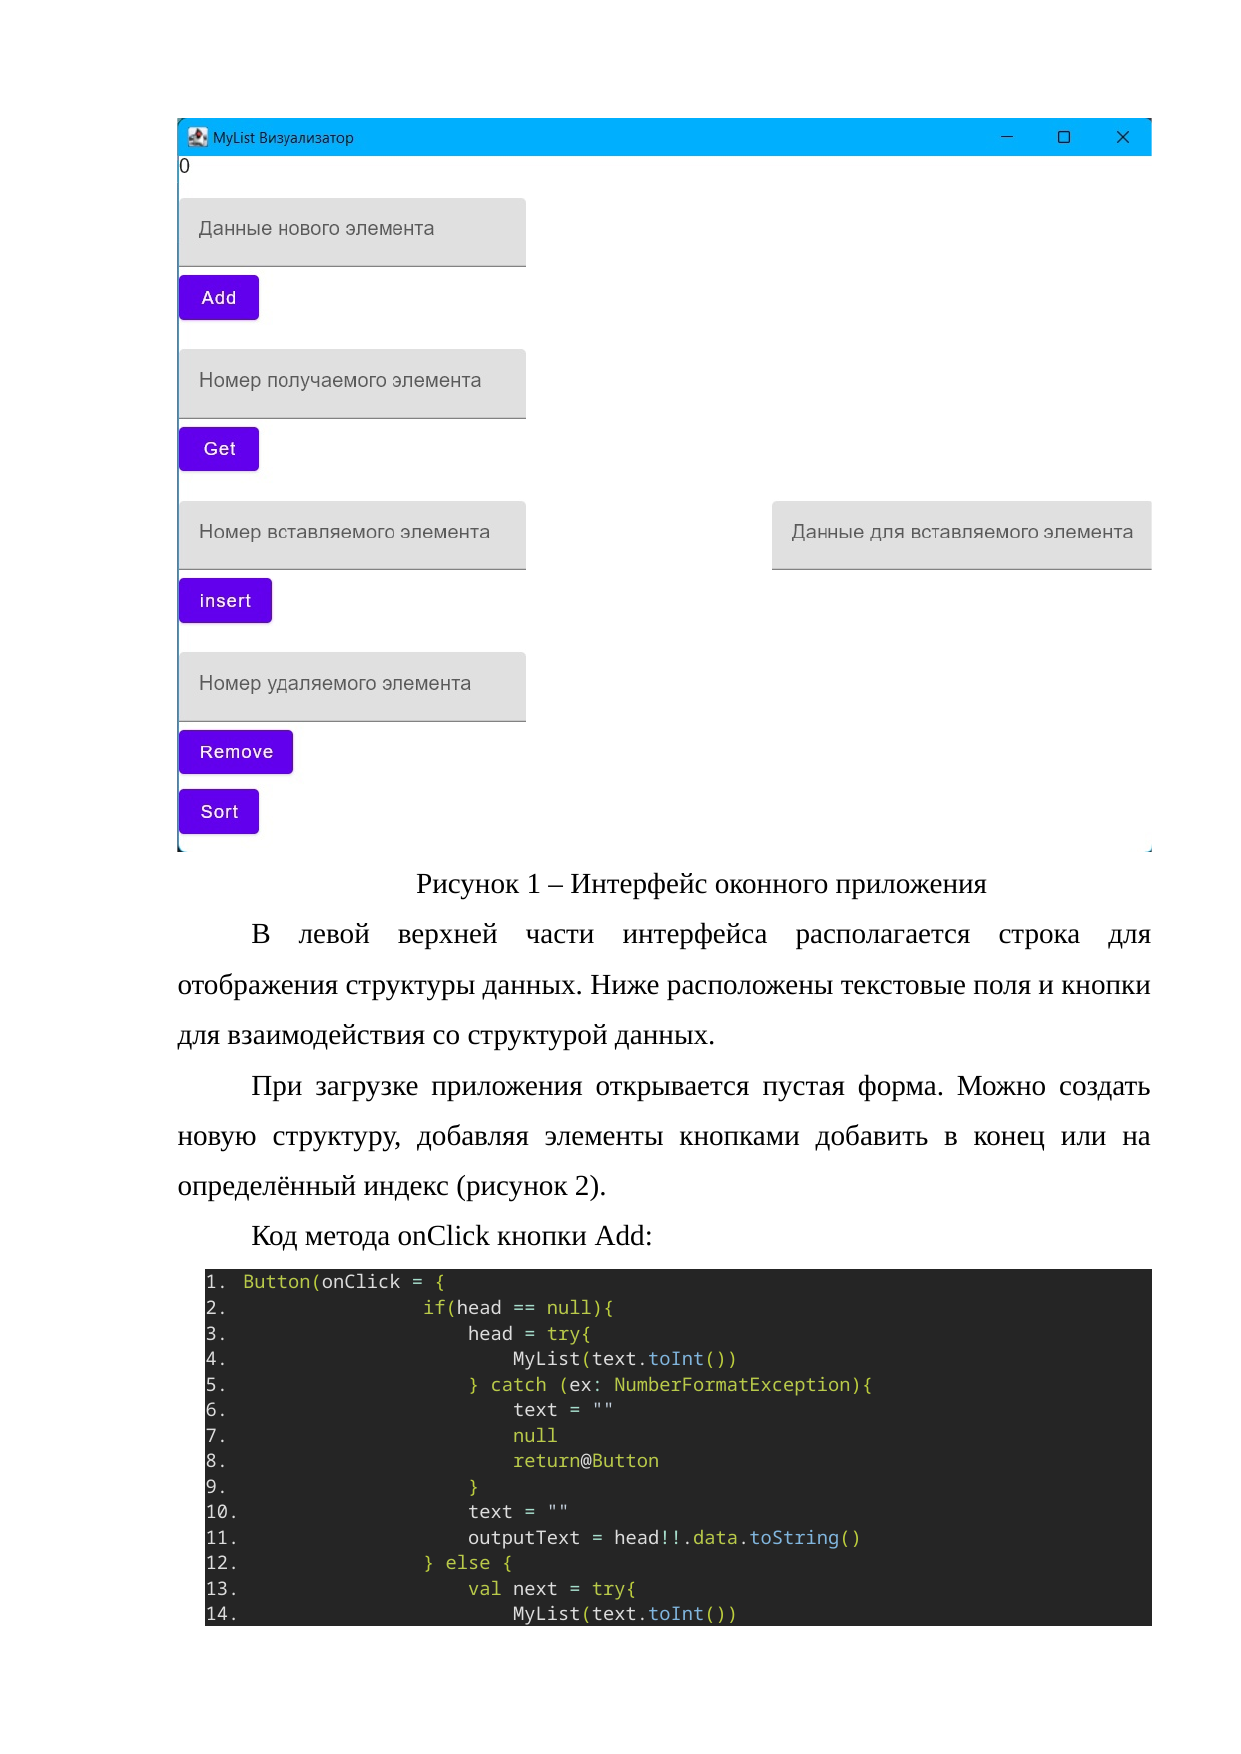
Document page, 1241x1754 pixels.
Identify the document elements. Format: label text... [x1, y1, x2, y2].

list Button(onClick = { [205, 1269, 1152, 1294]
picture [340, 135, 345, 143]
list text = "" [205, 1498, 1152, 1524]
picture [1057, 134, 1071, 144]
text Рисунок 1 – Интерфейс оконного приложения [177, 866, 1152, 900]
text При загрузке приложения открывается пустая форма. Можно создать новую структуру, добавляя элементы кнопками добавить в конец или на определённый индекс (рисунок 2). [177, 1068, 1152, 1202]
picture [262, 132, 267, 144]
list } [205, 1473, 1152, 1498]
picture [289, 135, 297, 143]
list if(head == null){ [205, 1294, 1152, 1320]
picture [321, 137, 329, 143]
picture [275, 135, 284, 143]
list MyList(text.toInt()) [205, 1601, 1152, 1626]
list text = "" [205, 1396, 1152, 1422]
list } else { [205, 1549, 1152, 1575]
picture [246, 135, 253, 143]
list MyList(text.toInt()) [205, 1345, 1152, 1371]
list } catch (ex: NumberFormatException){ [205, 1371, 1152, 1396]
list val next = try{ [205, 1575, 1152, 1601]
picture [188, 127, 208, 147]
list head = try{ [205, 1320, 1152, 1345]
list return@Button [205, 1447, 1152, 1473]
list outputText = head!!.data.toString() [205, 1524, 1152, 1549]
list null [205, 1422, 1152, 1447]
picture [177, 126, 1152, 852]
text Код метода onClick кнопки Add: [177, 1218, 1152, 1252]
text В левой верхней части интерфейса располагается строка для отображения структуры данных. Ниже расположены текстовые поля и кнопки для взаимодействия со структурой данных. [177, 917, 1152, 1051]
